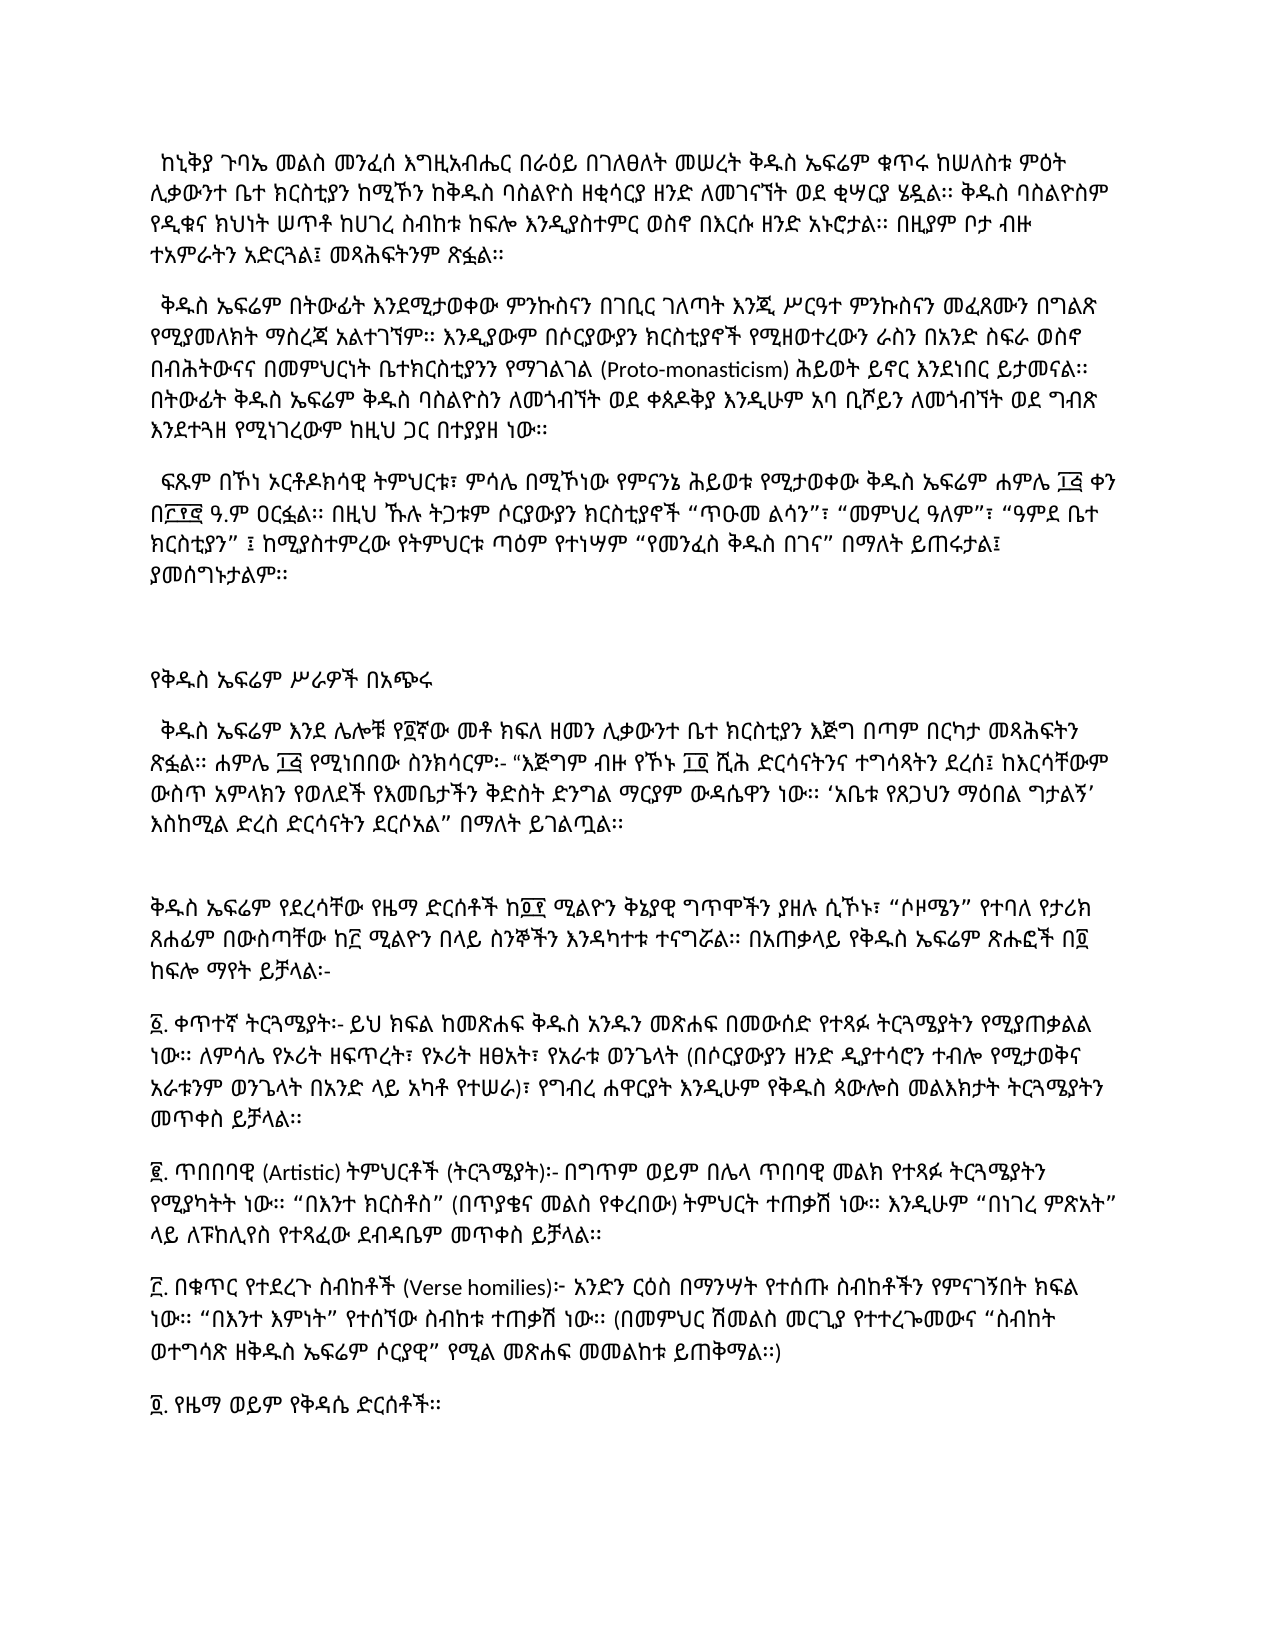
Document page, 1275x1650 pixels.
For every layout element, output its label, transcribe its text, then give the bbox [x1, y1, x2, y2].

text ፪. ጥበበባዊ (Artistic) ትምህርቶች (ትርጓሜያት)፡- በግጥም ወይም በሌላ ጥበባዊ መልክ የተጻፉ ትርጓሜያትን የሚያካትት ነው፡፡ “በእንተ ክርስቶስ” (በጥያቄና መልስ የቀረበው) ትምህርት ተጠቃሽ ነው፡፡ እንዲሁም “በነገረ ምጽአት” ላይ ለፑከሊየስ የተጻፈው ደብዳቤም መጥቀስ ይቻላል፡፡ [150, 1158, 1125, 1249]
text ቅዱስ ኤፍሬም እንደ ሌሎቹ የ፬ኛው መቶ ክፍለ ዘመን ሊቃውንተ ቤተ ክርስቲያን እጅግ በጣም በርካታ መጻሕፍትን ጽፏል፡፡ ሐምሌ ፲፭ የሚነበበው ስንክሳርም፡- “እጅግም ብዙ የኾኑ ፲፬ ሺሕ ድርሳናትንና ተግሳጻትን ደረሰ፤ ከእርሳቸውም ውስጥ አምላክን የወለደች የእመቤታችን ቅድስት ድንግል ማርያም ውዳሴዋን ነው፡፡ ‘አቤቱ የጸጋህን ማዕበል ግታልኝ’ እስከሚል ድረስ ድርሳናትን ደርሶአል” በማለት ይገልጧል፡፡ [150, 718, 1125, 871]
text ፬. የዜማ ወይም የቅዳሴ ድርሰቶች፡፡ [150, 1391, 1125, 1419]
text ፍጹም በኾነ ኦርቶዶክሳዊ ትምህርቱ፣ ምሳሌ በሚኾነው የምናንኔ ሕይወቱ የሚታወቀው ቅዱስ ኤፍሬም ሐምሌ ፲፭ ቀን በ፫፻፸ ዓ.ም ዐርፏል፡፡ በዚህ ኹሉ ትጋቱም ሶርያውያን ክርስቲያኖች “ጥዑመ ልሳን”፣ “መምህረ ዓለም”፣ “ዓምደ ቤተ ክርስቲያን” ፤ ከሚያስተምረው የትምህርቱ ጣዕም የተነሣም “የመንፈስ ቅዱስ በገና” በማለት ይጠሩታል፤ ያመሰግኑታልም፡፡ [150, 469, 1125, 589]
text ቅዱስ ኤፍሬም የደረሳቸው የዜማ ድርሰቶች ከ፬፻ ሚልዮን ቅኔያዊ ግጥሞችን ያዘሉ ሲኾኑ፣ “ሶዞሜን” የተባለ የታሪክ ጸሐፊም በውስጣቸው ከ፫ ሚልዮን በላይ ስንኞችን እንዳካተቱ ተናግሯል፡፡ በአጠቃላይ የቅዱስ ኤፍሬም ጽሑፎች በ፬ ከፍሎ ማየት ይቻላል፡- [150, 896, 1125, 985]
text ፫. በቁጥር የተደረጉ ስብከቶች (Verse homilies)፦ አንድን ርዕስ በማንሣት የተሰጡ ስብከቶችን የምናገኝበት ክፍል ነው፡፡ “በእንተ እምነት” የተሰኘው ስብከቱ ተጠቃሽ ነው፡፡ (በመምህር ሽመልስ መርጊያ የተተረጐመውና “ስብከት ወተግሳጽ ዘቅዱስ ኤፍሬም ሶርያዊ” የሚል መጽሐፍ መመልከቱ ይጠቅማል፡፡) [150, 1273, 1125, 1366]
text የቅዱስ ኤፍሬም ሥራዎች በአጭሩ [150, 667, 1125, 693]
text ቅዱስ ኤፍሬም በትውፊት እንደሚታወቀው ምንኩስናን በገቢር ገለጣት እንጂ ሥርዓተ ምንኩስናን መፈጸሙን በግልጽ የሚያመለክት ማስረጃ አልተገኘም፡፡ እንዲያውም በሶርያውያን ክርስቲያኖች የሚዘወተረውን ራስን በአንድ ስፍራ ወስኖ በብሕትውናና በመምህርነት ቤተክርስቲያንን የማገልገል (Proto-monasticism) ሕይወት ይኖር እንደነበር ይታመናል፡፡ በትውፊት ቅዱስ ኤፍሬም ቅዱስ ባስልዮስን ለመጎብኘት ወደ ቀጰዶቅያ እንዲሁም አባ ቢሾይን ለመጎብኘት ወደ ግብጽ እንደተጓዘ የሚነገረውም ከዚህ ጋር በተያያዘ ነው፡፡ [150, 293, 1125, 444]
text ፩. ቀጥተኛ ትርጓሜያት፡- ይህ ክፍል ከመጽሐፍ ቅዱስ አንዱን መጽሐፍ በመውሰድ የተጻፉ ትርጓሜያትን የሚያጠቃልል ነው፡፡ ለምሳሌ የኦሪት ዘፍጥረት፣ የኦሪት ዘፀአት፣ የአራቱ ወንጌላት (በሶርያውያን ዘንድ ዲያተሳሮን ተብሎ የሚታወቅና አራቱንም ወንጌላት በአንድ ላይ አካቶ የተሠራ)፣ የግብረ ሐዋርያት እንዲሁም የቅዱስ ጳውሎስ መልእክታት ትርጓሜያትን መጥቀስ ይቻላል፡፡ [150, 1010, 1125, 1133]
text ከኒቅያ ጉባኤ መልስ መንፈሰ እግዚአብሔር በራዕይ በገለፀለት መሠረት ቅዱስ ኤፍሬም ቁጥሩ ከሠለስቱ ምዕት ሊቃውንተ ቤተ ክርስቲያን ከሚኾን ከቅዱስ ባስልዮስ ዘቂሳርያ ዘንድ ለመገናኘት ወደ ቂሣርያ ሄዷል፡፡ ቅዱስ ባስልዮስም የዲቁና ክህነት ሠጥቶ ከሀገረ ስብከቱ ከፍሎ እንዲያስተምር ወስኖ በእርሱ ዘንድ አኑሮታል፡፡ በዚያም ቦታ ብዙ ተአምራትን አድርጓል፤ መጻሕፍትንም ጽፏል፡፡ [150, 150, 1125, 268]
